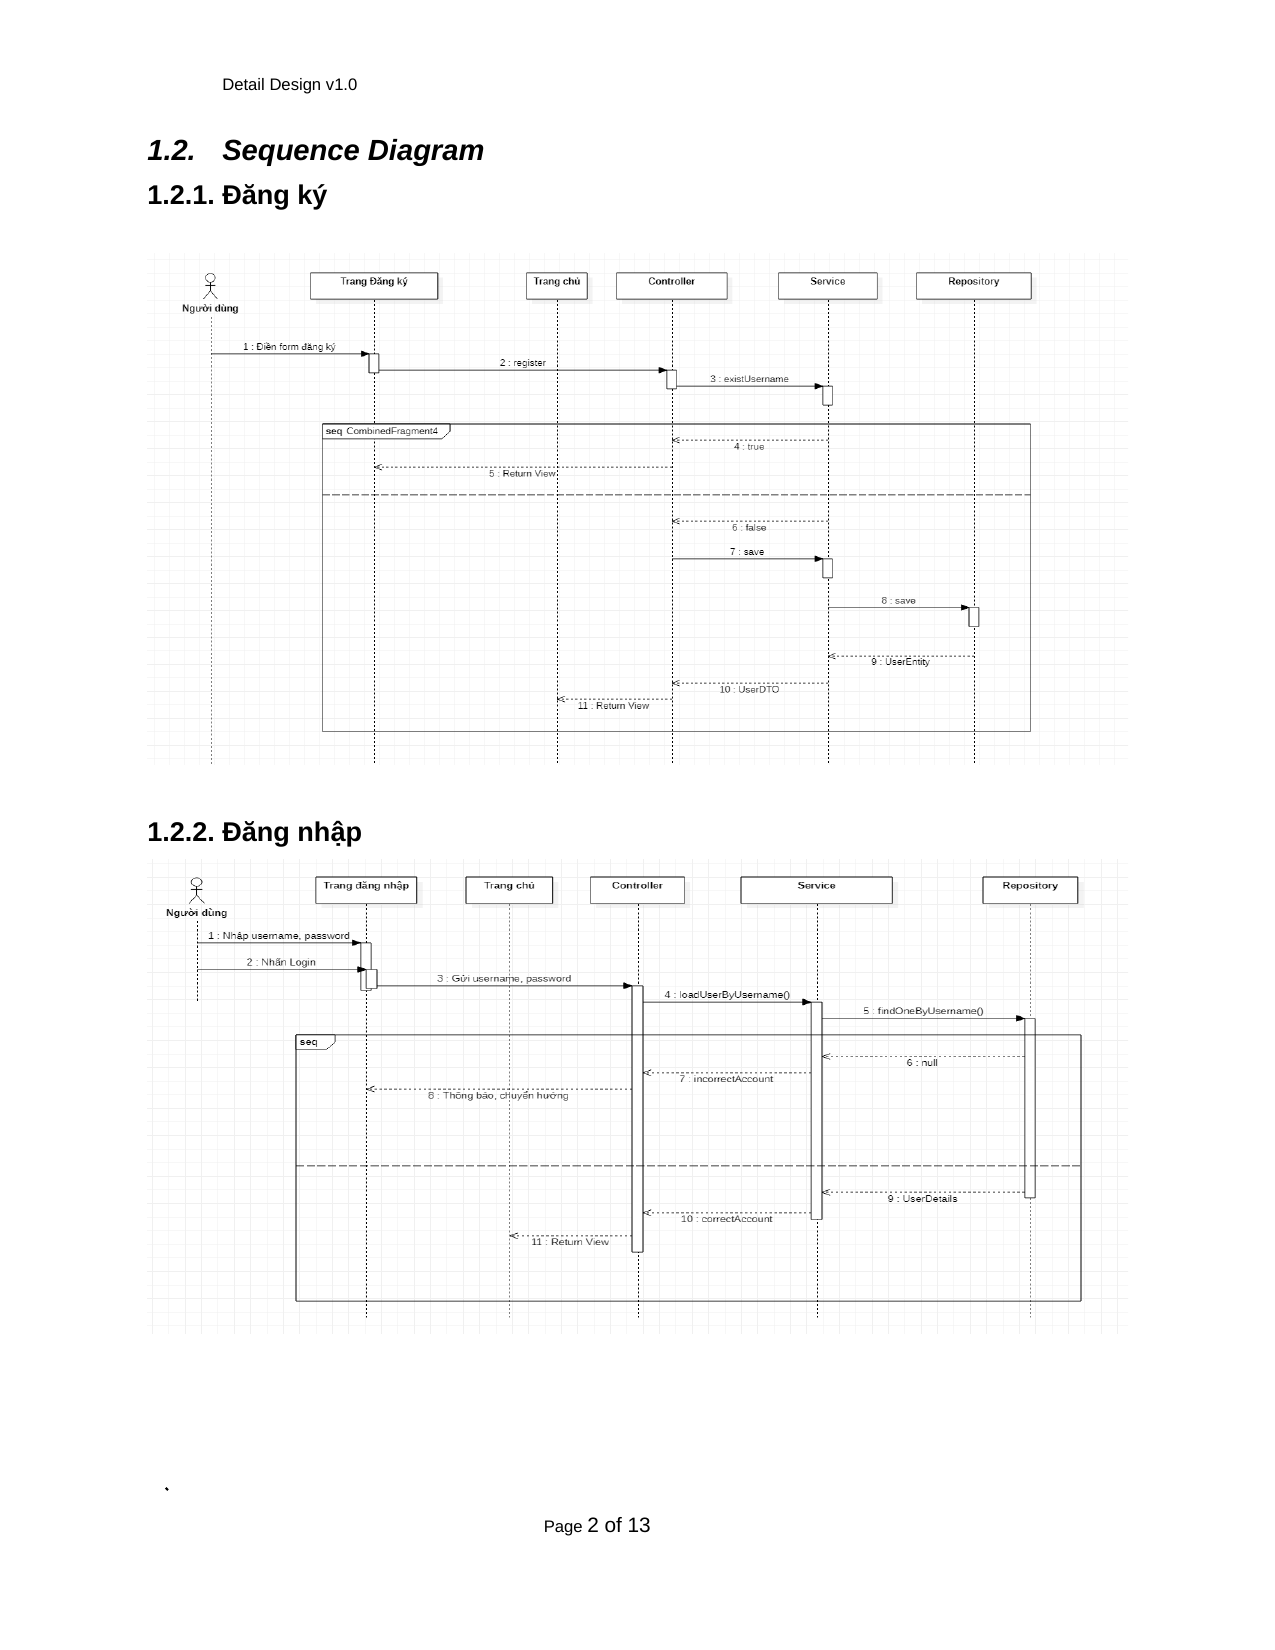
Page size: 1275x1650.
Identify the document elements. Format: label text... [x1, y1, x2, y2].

subtitle Đăng ký [147, 179, 1128, 210]
subtitle Đăng nhập [147, 816, 1128, 847]
picture [147, 859, 1129, 1334]
subtitle Sequence Diagram [147, 133, 1128, 167]
picture [147, 253, 1129, 765]
